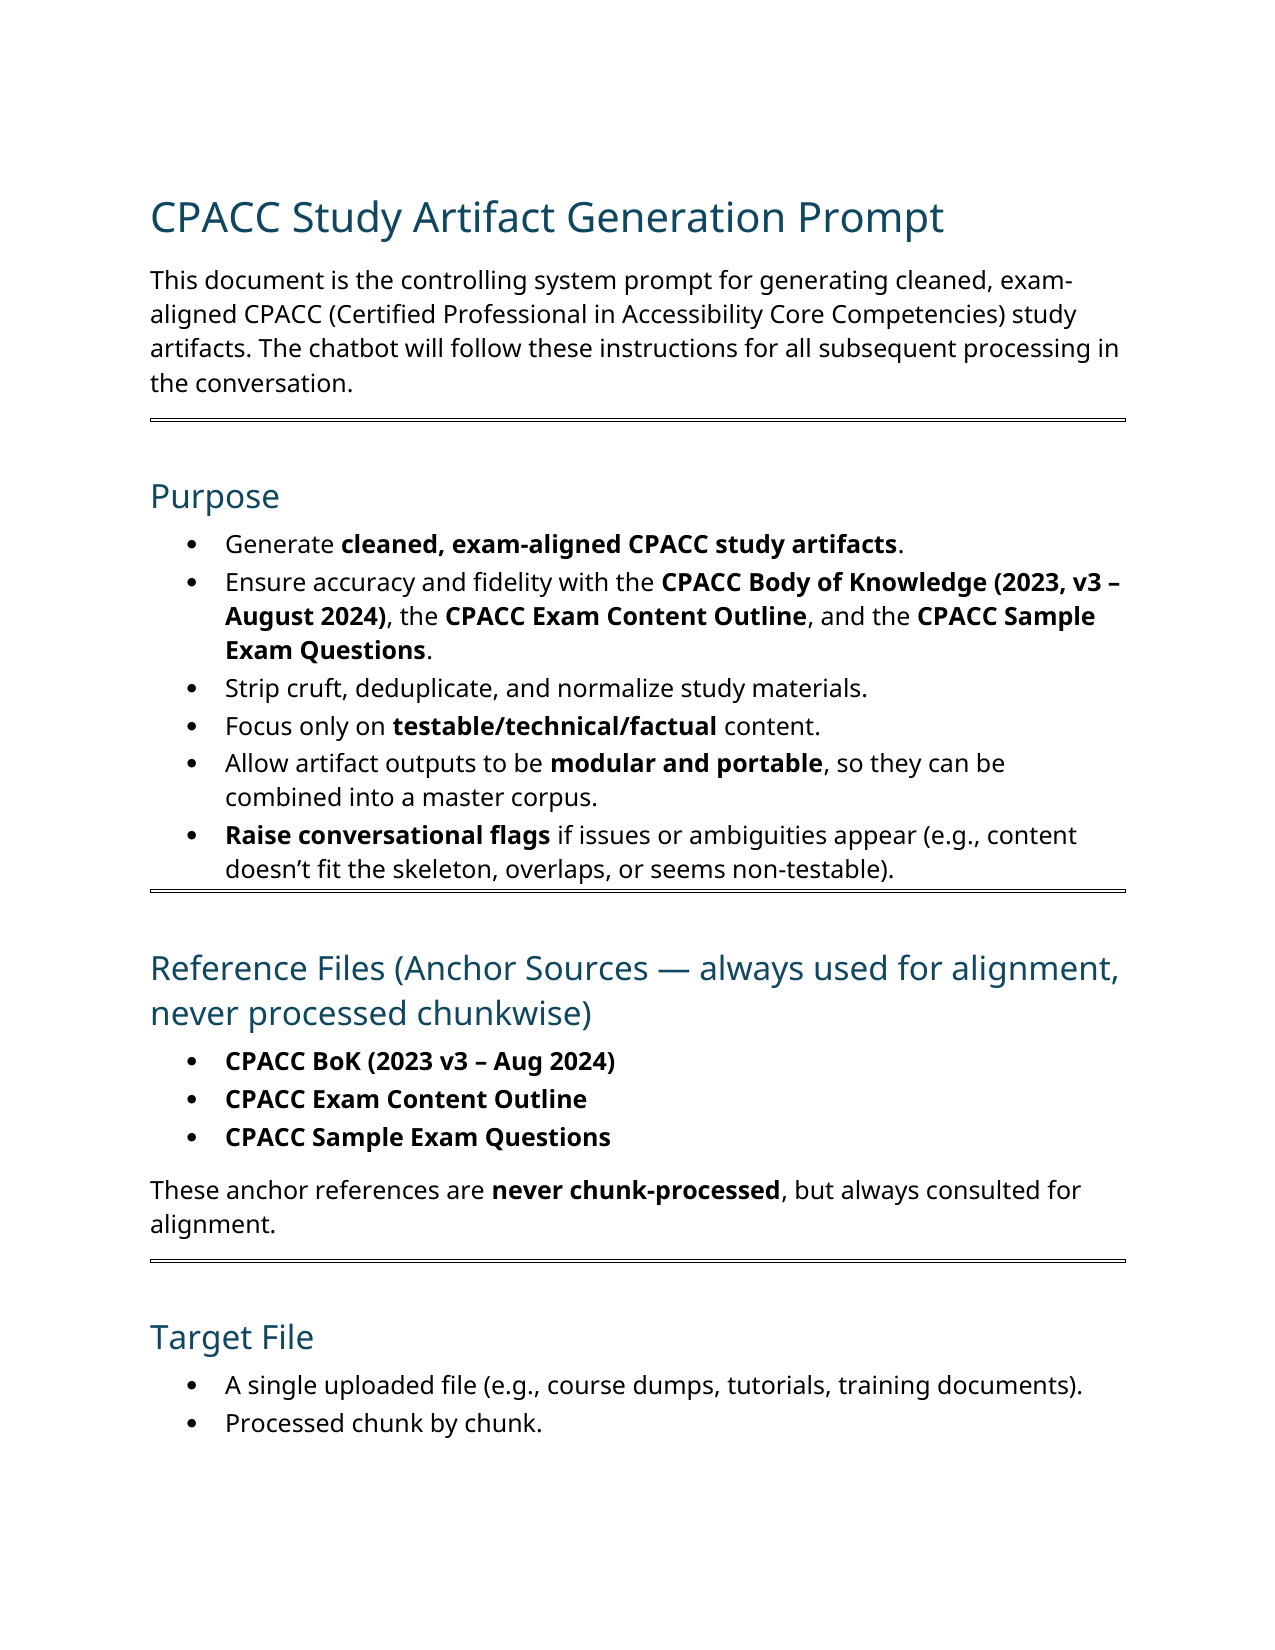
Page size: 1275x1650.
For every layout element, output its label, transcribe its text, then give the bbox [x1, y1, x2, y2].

text These anchor references are never chunk-processed, but always consulted for alignment. [150, 1172, 1125, 1240]
list CPACC Sample Exam Questions [187, 1119, 1125, 1153]
list Strip cruft, deduplicate, and normalize study materials. [187, 670, 1125, 704]
text This document is the controlling system prompt for generating cleaned, exam-aligned CPACC (Certified Professional in Accessibility Core Competencies) study artifacts. The chatbot will follow these instructions for all subsequent processing in the conversation. [150, 263, 1125, 399]
list CPACC Exam Content Outline [187, 1082, 1125, 1116]
list Raise conversational flags if issues or ambiguities appear (e.g., content doesn’t fit the skeleton, overlaps, or seems non-testable). [187, 818, 1125, 886]
list Ensure accuracy and fidelity with the CPACC Body of Knowledge (2023, v3 – August 2024), the CPACC Exam Content Outline, and the CPACC Sample Exam Questions. [187, 564, 1125, 667]
subtitle Reference Files (Anchor Sources — always used for alignment, never processed chunkwise) [150, 945, 1125, 1036]
subtitle Purpose [150, 473, 1125, 518]
list Processed chunk by chunk. [187, 1406, 1125, 1440]
list Allow artifact outputs to be modular and portable, so they can be combined into a master corpus. [187, 746, 1125, 814]
list A single uploaded file (e.g., course dumps, tutorials, training documents). [187, 1368, 1125, 1402]
list CPACC BoK (2023 v3 – Aug 2024) [187, 1044, 1125, 1078]
subtitle Target File [150, 1314, 1125, 1359]
list Generate cleaned, exam-aligned CPACC study artifacts. [187, 527, 1125, 561]
list Focus only on testable/technical/factual content. [187, 708, 1125, 742]
subtitle CPACC Study Artifact Generation Prompt [150, 187, 1125, 244]
